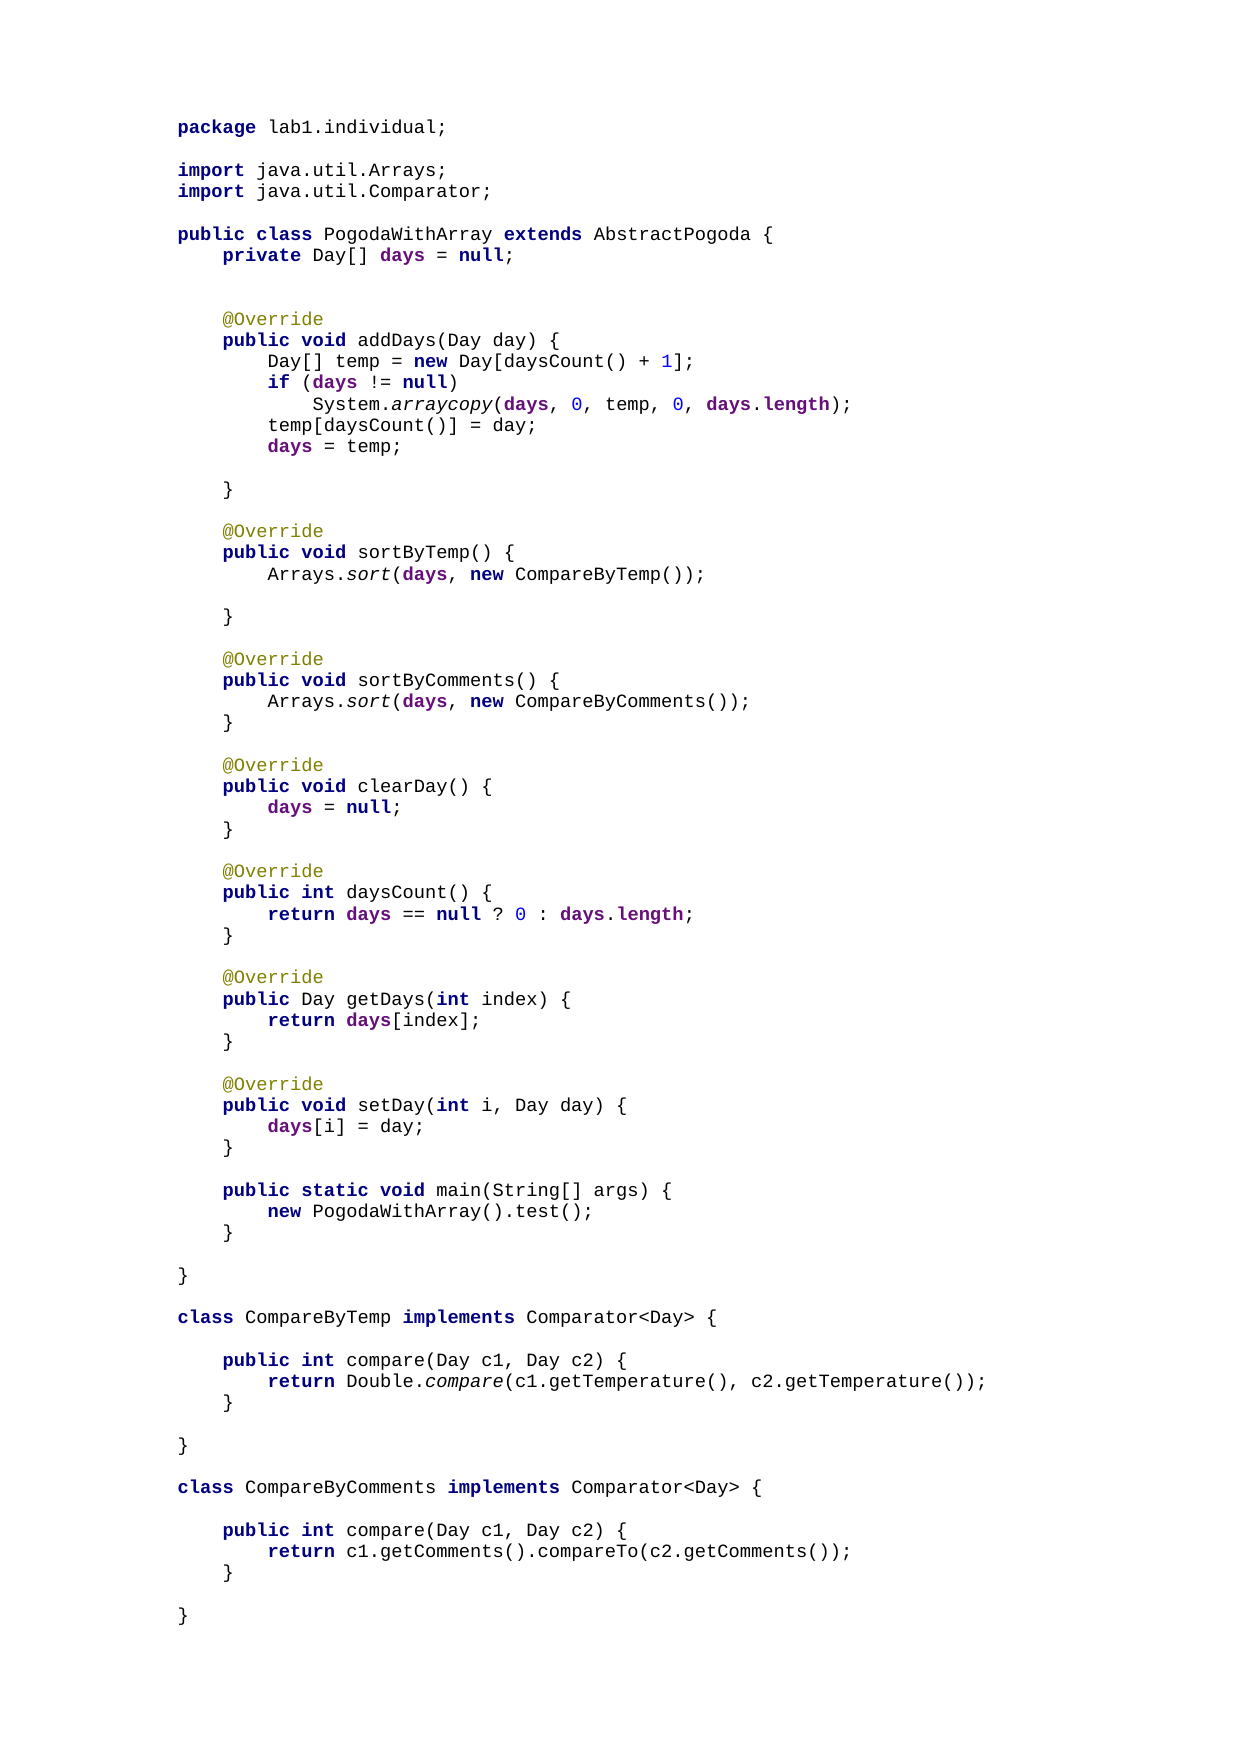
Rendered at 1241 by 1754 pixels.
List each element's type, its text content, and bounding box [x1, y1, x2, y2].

text package lab1.individual; import java.util.Arrays; import java.util.Comparator; public class PogodaWithArray extends AbstractPogoda { private Day[] days = null; @Override public void addDays(Day day) { Day[] temp = new Day[daysCount() + 1]; if (days != null) System.arraycopy(days, 0, temp, 0, days.length); temp[daysCount()] = day; days = temp; } @Override public void sortByTemp() { Arrays.sort(days, new CompareByTemp()); } @Override public void sortByComments() { Arrays.sort(days, new CompareByComments()); } @Override public void clearDay() { days = null; } @Override public int daysCount() { return days == null ? 0 : days.length; } @Override public Day getDays(int index) { return days[index]; } @Override public void setDay(int i, Day day) { days[i] = day; } public static void main(String[] args) { new PogodaWithArray().test(); } } class CompareByTemp implements Comparator<Day> { public int compare(Day c1, Day c2) { return Double.compare(c1.getTemperature(), c2.getTemperature()); } } class CompareByComments implements Comparator<Day> { public int compare(Day c1, Day c2) { return c1.getComments().compareTo(c2.getComments()); } } [177, 118, 1152, 1627]
